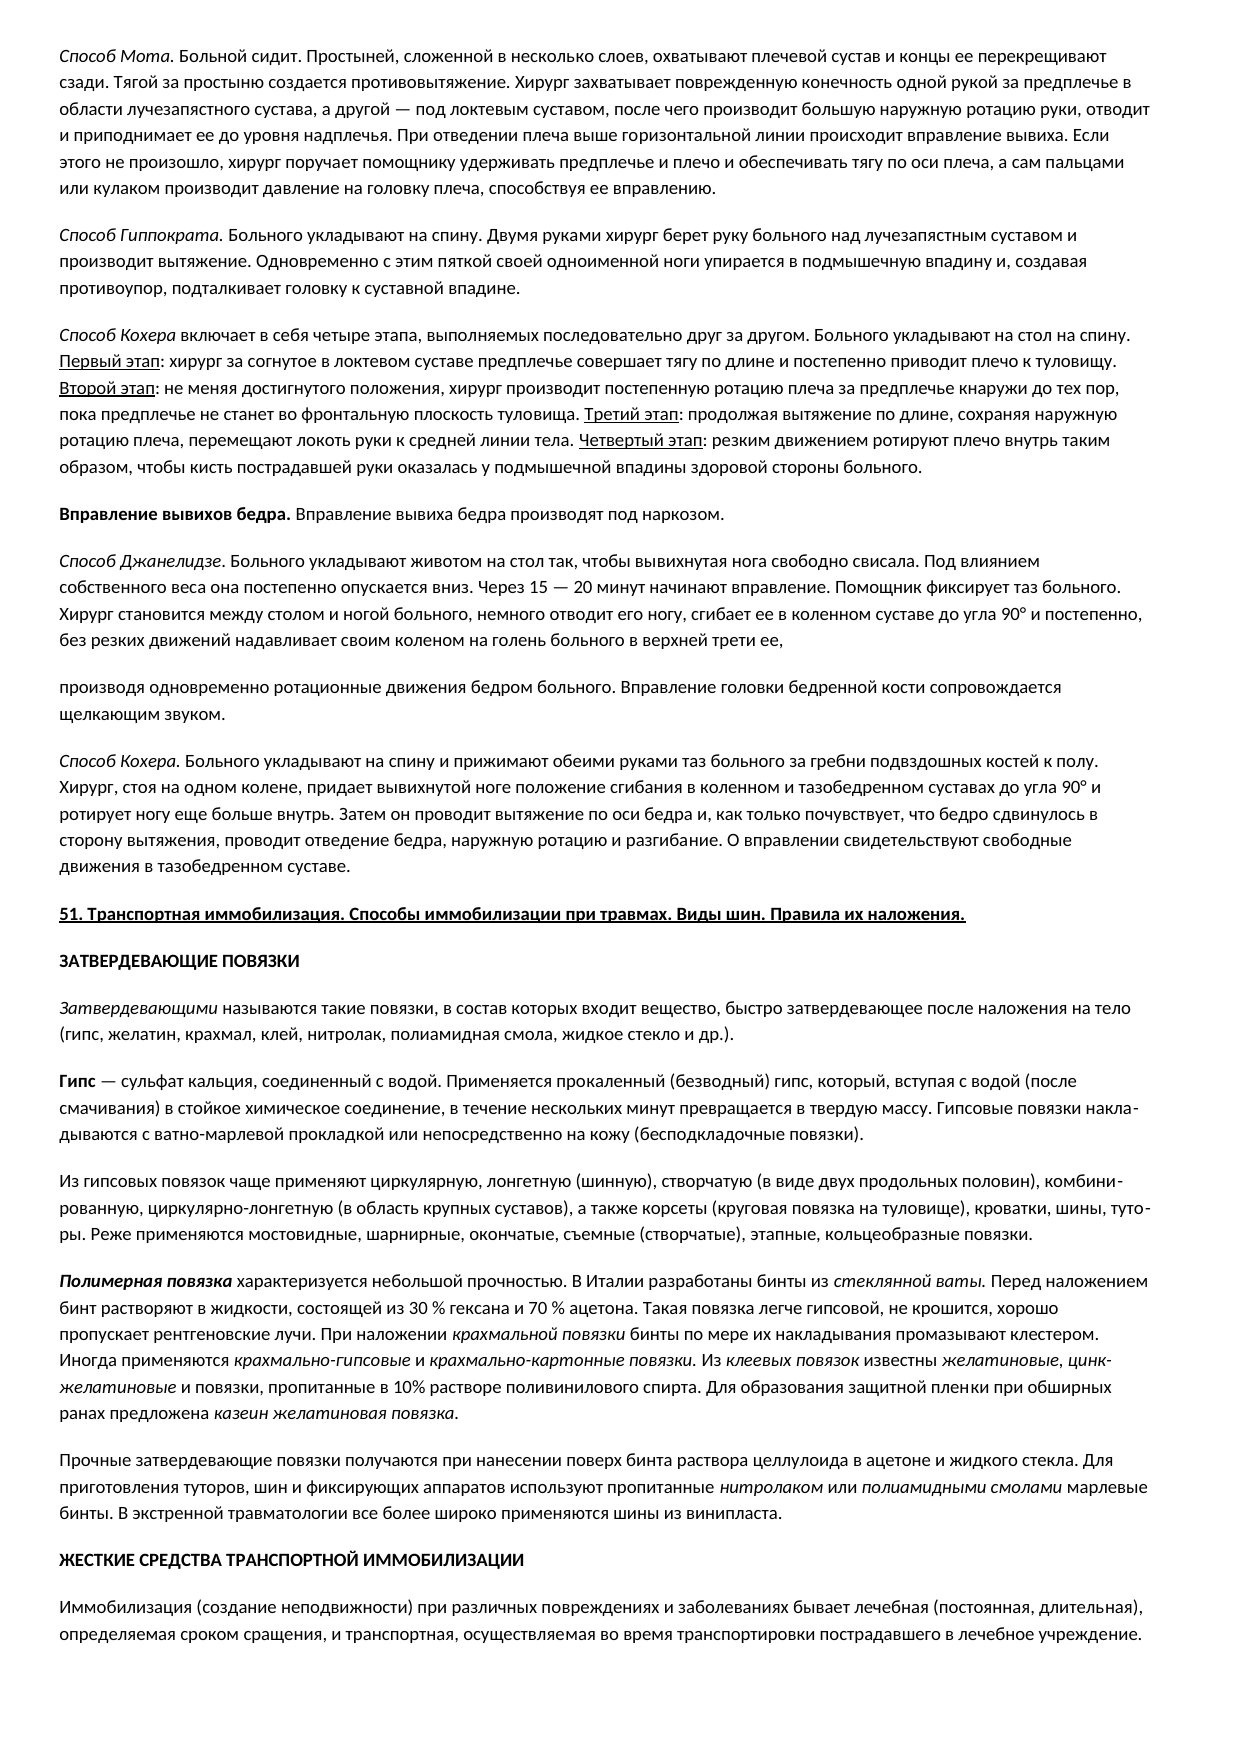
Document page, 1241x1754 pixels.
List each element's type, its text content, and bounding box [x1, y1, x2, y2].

text Из гипсовых повязок чаще применяют циркулярную, лонгетную (шинную), створчатую (в виде двух продольных половин), комбинированную, циркулярно-лонгетную (в область крупных суставов), а также корсеты (круговая повязка на туловище), кроватки, шины, туторы. Реже применяются мостовидные, шарнирные, окончатые, съемные (створчатые), этапные, кольцеобразные повязки. [59, 1169, 1152, 1245]
text Способ Кохера включает в себя четыре этапа, выполняемых последовательно друг за другом. Больного укладывают на стол на спину. Первый этап: хирург за согнутое в локтевом суставе предплечье совершает тягу по длине и постепенно приводит плечо к туловищу. Второй этап: не меняя достигнутого положения, хирург производит постепенную ротацию плеча за предплечье кнаружи до тех пор, пока предплечье не станет во фронтальную плоскость туловища. Третий этап: продолжая вытяжение по длине, сохраняя наружную ротацию плеча, перемещают локоть руки к средней линии тела. Четвертый этап: резким движением ротируют плечо внутрь таким образом, чтобы кисть пострадавшей руки оказалась у подмышечной впадины здоровой стороны больного. [59, 323, 1152, 478]
text Способ Гиппократа. Больного укладывают на спину. Двумя руками хирург берет руку больного над лучезапястным суставом и производит вытяжение. Одновременно с этим пяткой своей одноименной ноги упирается в подмышечную впадину и, создавая противоупор, подталкивает головку к суставной впадине. [59, 223, 1152, 299]
text Гипс — сульфат кальция, соединенный с водой. Применяется прокаленный (безводный) гипс, который, вступая с водой (после смачивания) в стойкое химическое соединение, в течение нескольких минут превращается в твердую массу. Гипсовые повязки накладываются с ватно-марлевой прокладкой или непосредственно на кожу (бесподкладочные повязки). [59, 1070, 1152, 1145]
text Иммобилизация (создание неподвижности) при различных повреждениях и заболеваниях бывает лечебная (постоянная, длительная), определяемая сроком сращения, и транспортная, осуществляемая во время транспортировки пострадавшего в лечебное учреждение. [59, 1596, 1152, 1645]
text Полимерная повязка характеризуется небольшой прочностью. В Италии разработаны бинты из стеклянной ваты. Перед наложением бинт растворяют в жидкости, состоящей из 30 % гексана и 70 % ацетона. Такая повязка легче гипсовой, не крошится, хорошо пропускает рентгеновские лучи. При наложении крахмальной повязки бинты по мере их накладывания промазывают клестером. Иногда применяются крахмально-гипсовые и крахмально-картонные повязки. Из клеевых повязок известны желатиновые, цинк-желатиновые и повязки, пропитанные в 10% растворе поливинилового спирта. Для образования защитной пленки при обширных ранах предложена казеин желатиновая повязка. [59, 1269, 1152, 1424]
text ЖЕСТКИЕ СРЕДСТВА ТРАНСПОРТНОЙ ИММОБИЛИЗАЦИИ [59, 1548, 1152, 1571]
text Вправление вывихов бедра. Вправление вывиха бедра производят под наркозом. [59, 502, 1152, 525]
text Затвердевающими называются такие повязки, в состав которых входит вещество, быстро затвердевающее после наложения на тело (гипс, желатин, крахмал, клей, нитролак, полиамидная смола, жидкое стекло и др.). [59, 996, 1152, 1045]
text Способ Джанелидзе. Больного укладывают животом на стол так, чтобы вывихнутая нога свободно свисала. Под влиянием собственного веса она постепенно опускается вниз. Через 15 — 20 минут начинают вправление. Помощник фиксирует таз больного. Хирург становится между столом и ногой больного, немного отводит его ногу, сгибает ее в коленном суставе до угла 90° и постепенно, без резких движений надавливает своим коленом на голень больного в верхней трети ее, [59, 549, 1152, 651]
text производя одновременно ротационные движения бедром больного. Вправление головки бедренной кости сопровождается щелкающим звуком. [59, 676, 1152, 725]
text ЗАТВЕРДЕВАЮЩИЕ ПОВЯЗКИ [59, 949, 1152, 972]
text Способ Мота. Больной сидит. Простыней, сложенной в несколько слоев, охватывают плечевой сустав и концы ее перекрещивают сзади. Тягой за простыню создается противовытяжение. Хирург захватывает поврежденную конечность одной рукой за предплечье в области лучезапястного сустава, а другой — под локтевым суставом, после чего производит большую наружную ротацию руки, отводит и приподнимает ее до уровня надплечья. При отведении плеча выше горизонтальной линии происходит вправление вывиха. Если этого не произошло, хирург поручает помощнику удерживать предплечье и плечо и обеспечивать тягу по оси плеча, а сам пальцами или кулаком производит давление на головку плеча, способствуя ее вправлению. [59, 44, 1152, 199]
text 51. Транспортная иммобилизация. Способы иммобилизации при травмах. Виды шин. Правила их наложения. [59, 902, 1152, 925]
text Прочные затвердевающие повязки получаются при нанесении поверх бинта раствора целлулоида в ацетоне и жидкого стекла. Для приготовления туторов, шин и фиксирующих аппаратов используют пропитанные нитролаком или полиамидными смолами марлевые бинты. В экстренной травматологии все более широко применяются шины из винипласта. [59, 1448, 1152, 1524]
text Способ Кохера. Больного укладывают на спину и прижимают обеими руками таз больного за гребни подвздошных костей к полу. Хирург, стоя на одном колене, придает вывихнутой ноге положение сгибания в коленном и тазобедренном суставах до угла 90° и ротирует ногу еще больше внутрь. Затем он проводит вытяжение по оси бедра и, как только почувствует, что бедро сдвинулось в сторону вытяжения, проводит отведение бедра, наружную ротацию и разгибание. О вправлении свидетельствуют свободные движения в тазобедренном суставе. [59, 749, 1152, 877]
